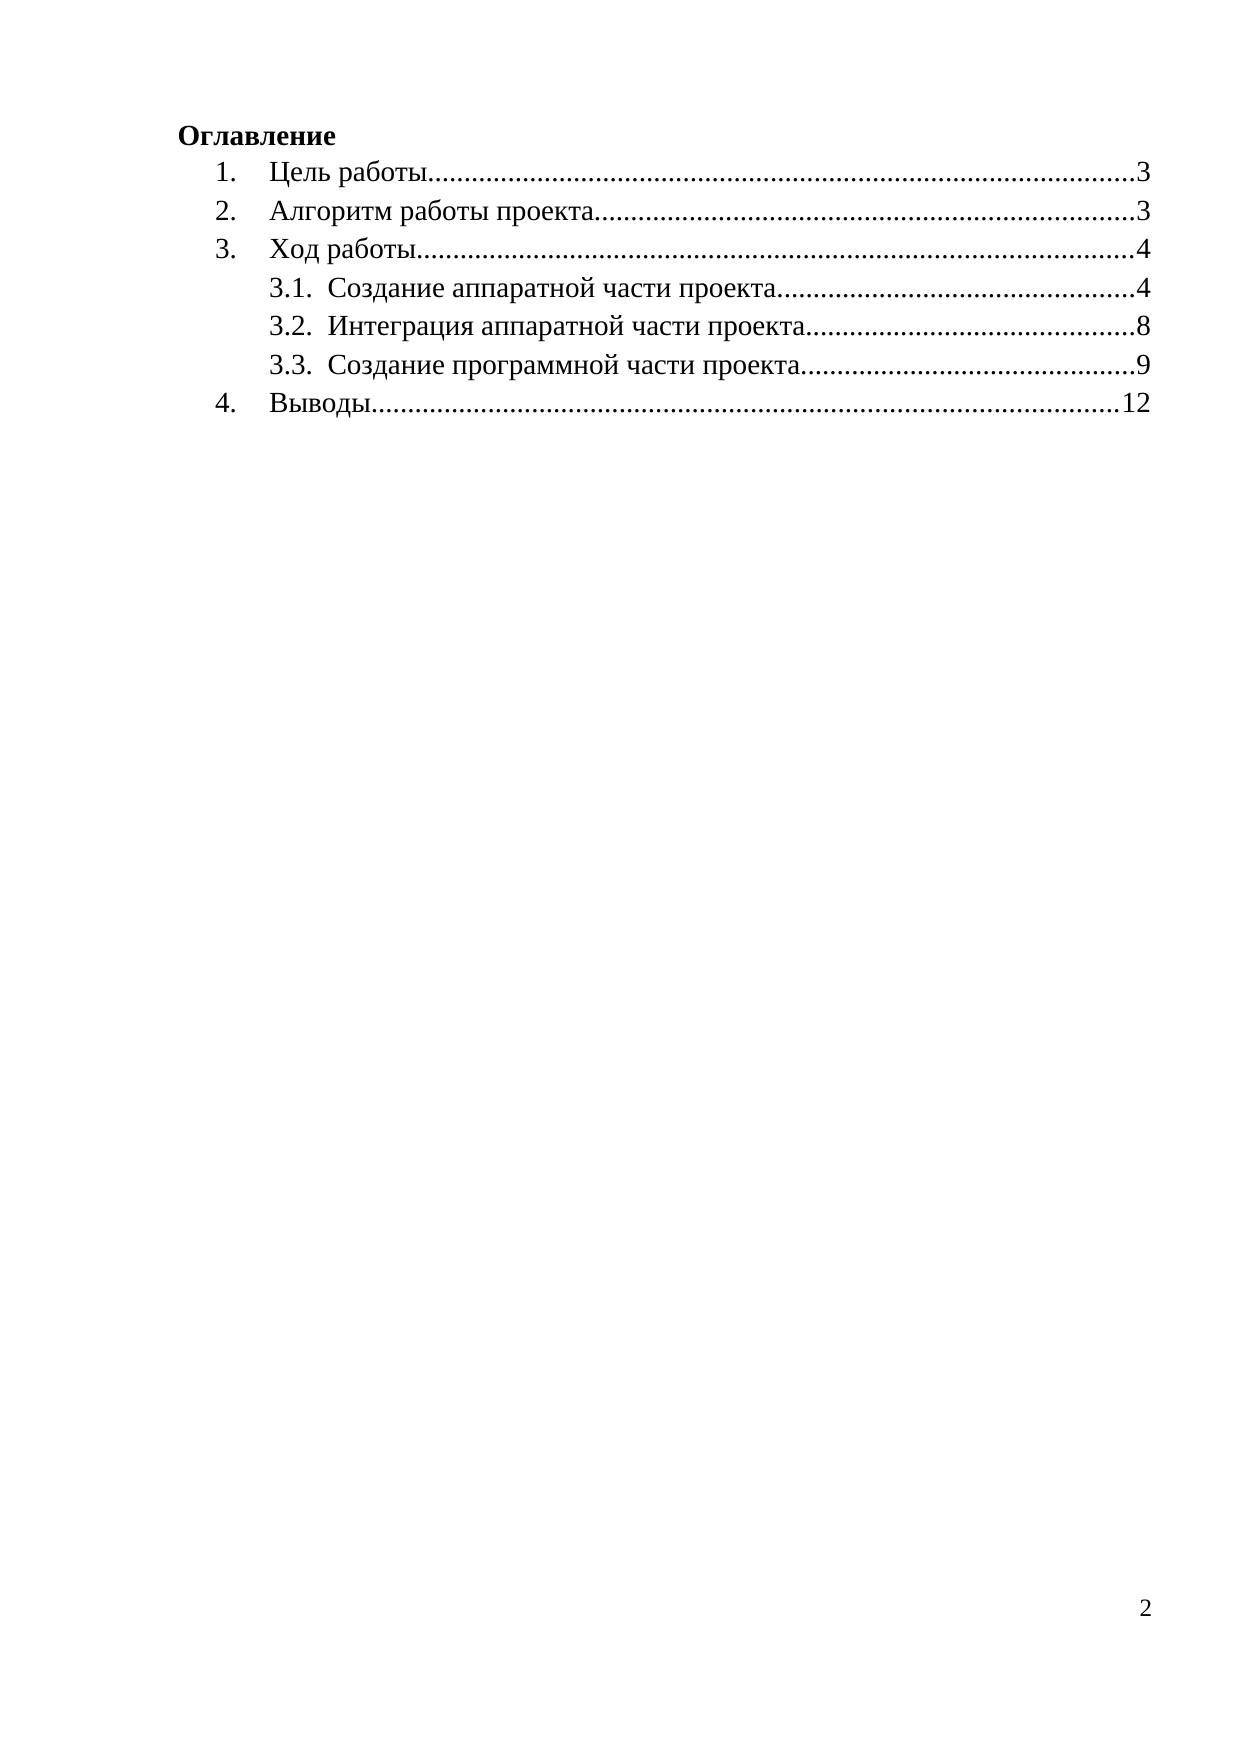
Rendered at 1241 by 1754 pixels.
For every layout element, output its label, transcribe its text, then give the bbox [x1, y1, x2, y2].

text 4. Выводы 12 [177, 386, 1152, 419]
text 1. Цель работы 3 [177, 154, 1152, 188]
text 3.3. Создание программной части проекта 9 [177, 347, 1152, 381]
text 2. Алгоритм работы проекта 3 [177, 193, 1152, 226]
text 3. Ход работы 4 [177, 231, 1152, 265]
text 3.1. Создание аппаратной части проекта 4 [177, 270, 1152, 303]
text 3.2. Интеграция аппаратной части проекта 8 [177, 308, 1152, 342]
subtitle Оглавление [177, 118, 1152, 152]
